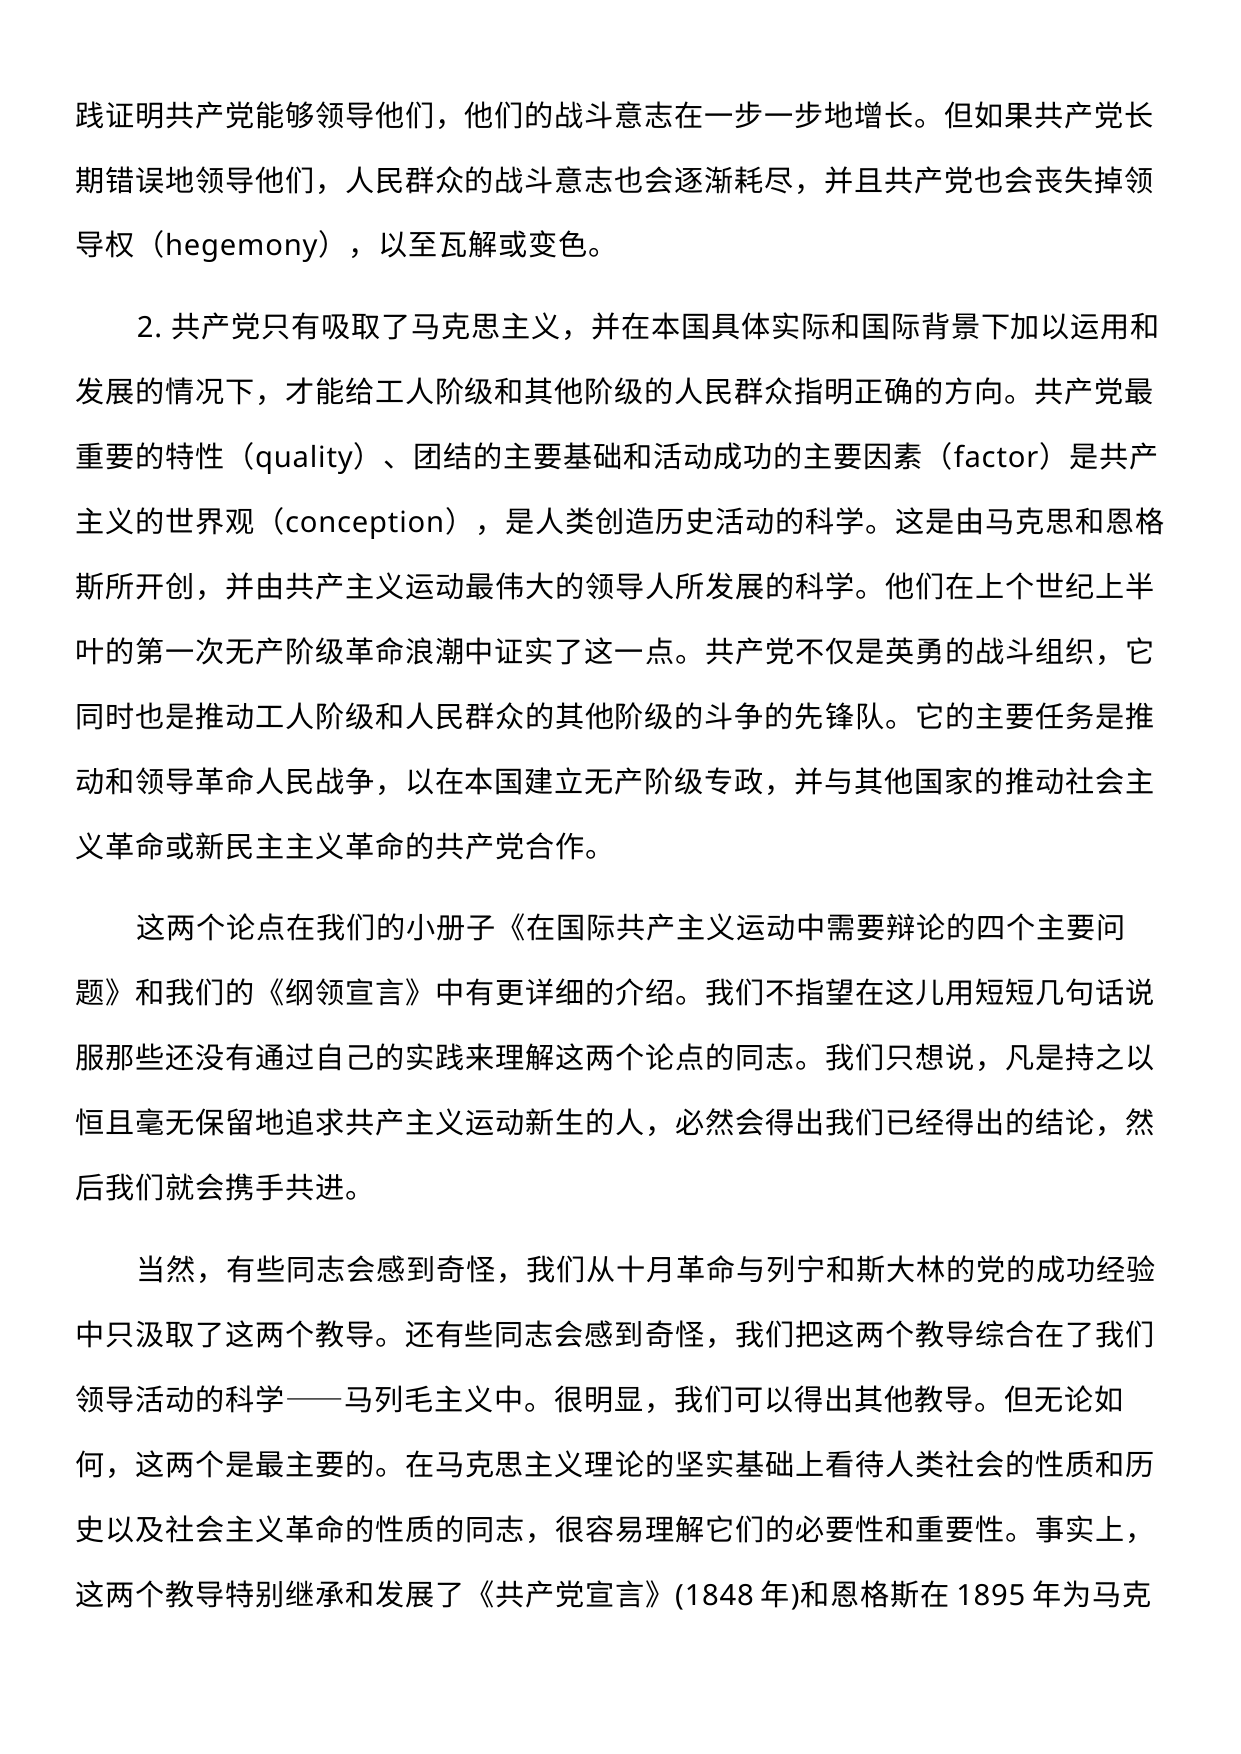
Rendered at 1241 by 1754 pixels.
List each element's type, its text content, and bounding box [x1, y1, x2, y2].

text 这两个论点在我们的小册子《在国际共产主义运动中需要辩论的四个主要问题》和我们的《纲领宣言》中有更详细的介绍。我们不指望在这儿用短短几句话说服那些还没有通过自己的实践来理解这两个论点的同志。我们只想说，凡是持之以恒且毫无保留地追求共产主义运动新生的人，必然会得出我们已经得出的结论，然后我们就会携手共进。 [75, 893, 1165, 1218]
text 2. 共产党只有吸取了马克思主义，并在本国具体实际和国际背景下加以运用和发展的情况下，才能给工人阶级和其他阶级的人民群众指明正确的方向。共产党最重要的特性（quality）、团结的主要基础和活动成功的主要因素（factor）是共产主义的世界观（conception），是人类创造历史活动的科学。这是由马克思和恩格斯所开创，并由共产主义运动最伟大的领导人所发展的科学。他们在上个世纪上半叶的第一次无产阶级革命浪潮中证实了这一点。共产党不仅是英勇的战斗组织，它同时也是推动工人阶级和人民群众的其他阶级的斗争的先锋队。它的主要任务是推动和领导革命人民战争，以在本国建立无产阶级专政，并与其他国家的推动社会主义革命或新民主主义革命的共产党合作。 [75, 292, 1165, 877]
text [75, 1235, 1165, 1625]
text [75, 81, 1165, 276]
